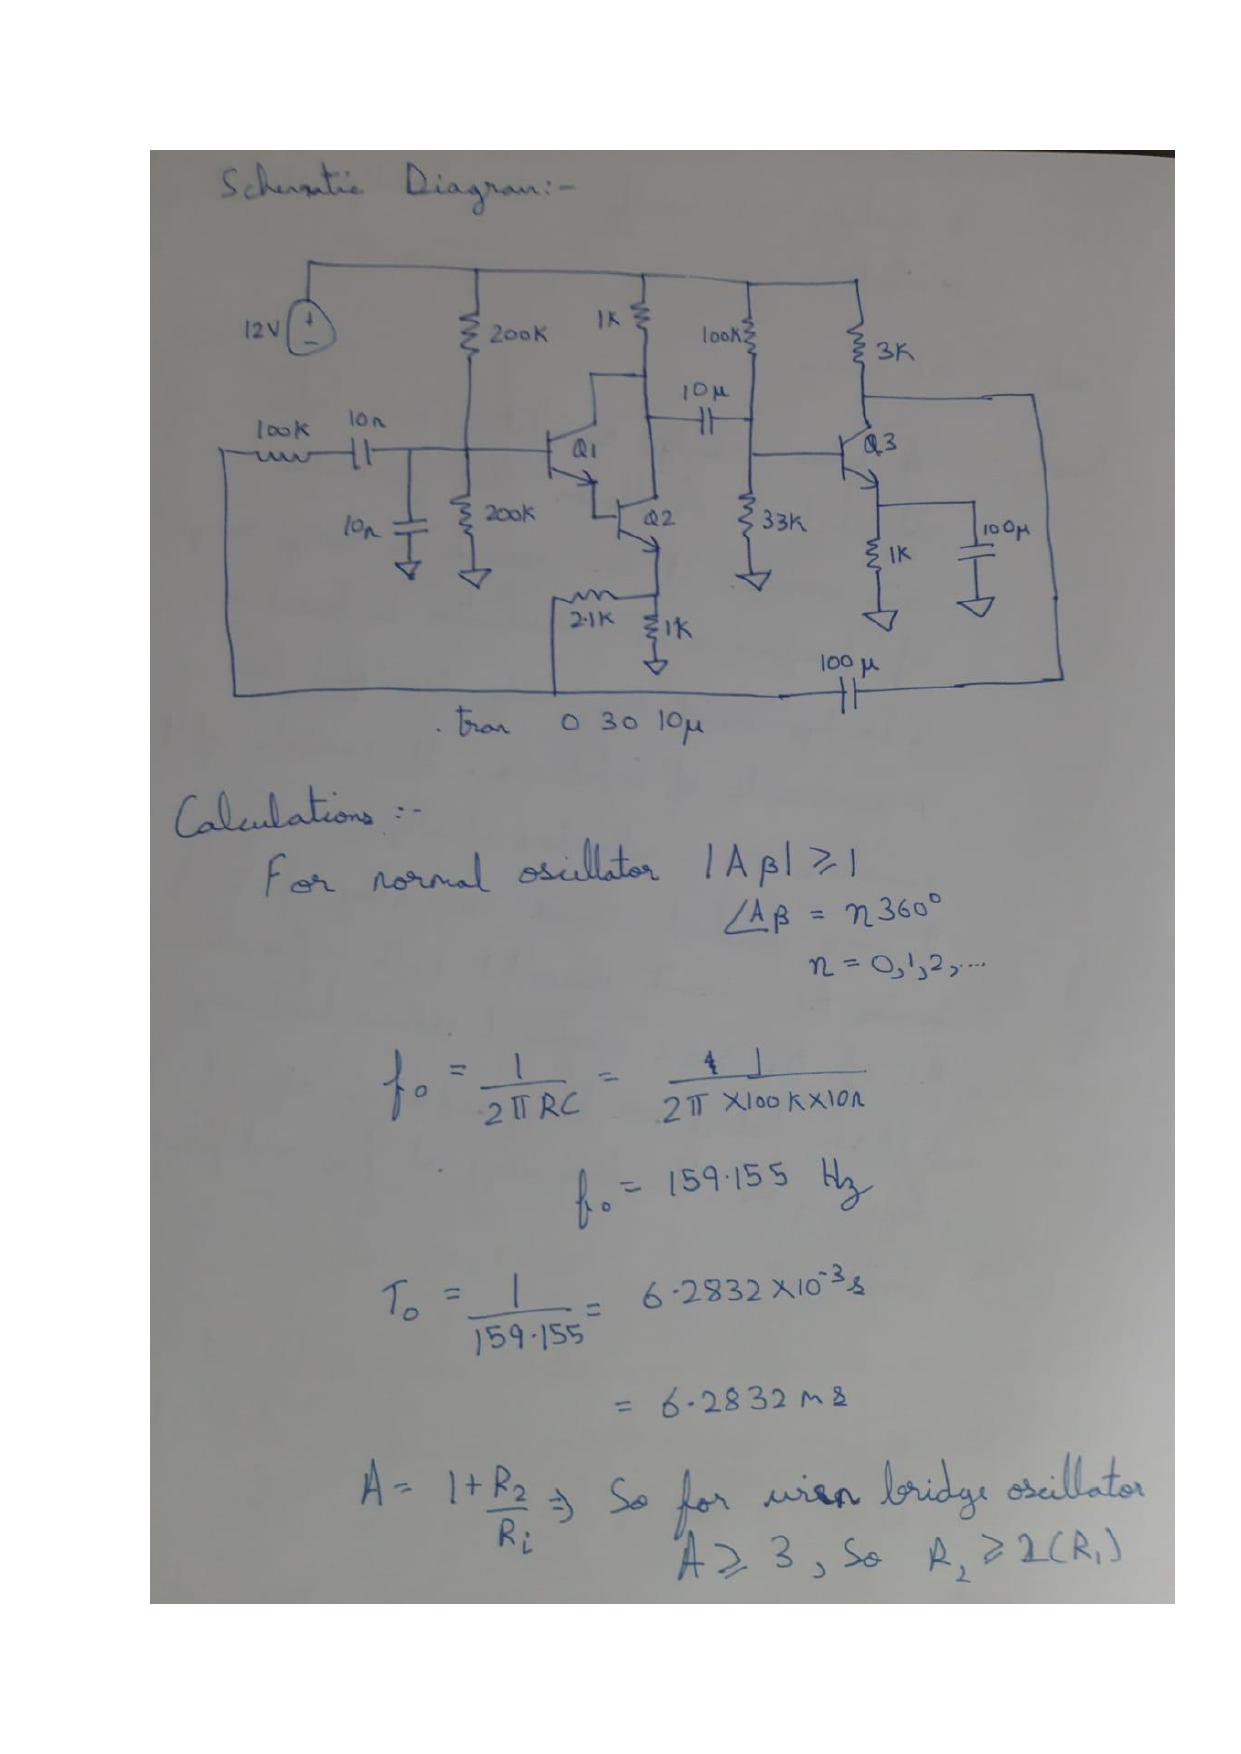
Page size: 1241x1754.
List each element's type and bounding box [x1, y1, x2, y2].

picture [150, 150, 1175, 1604]
